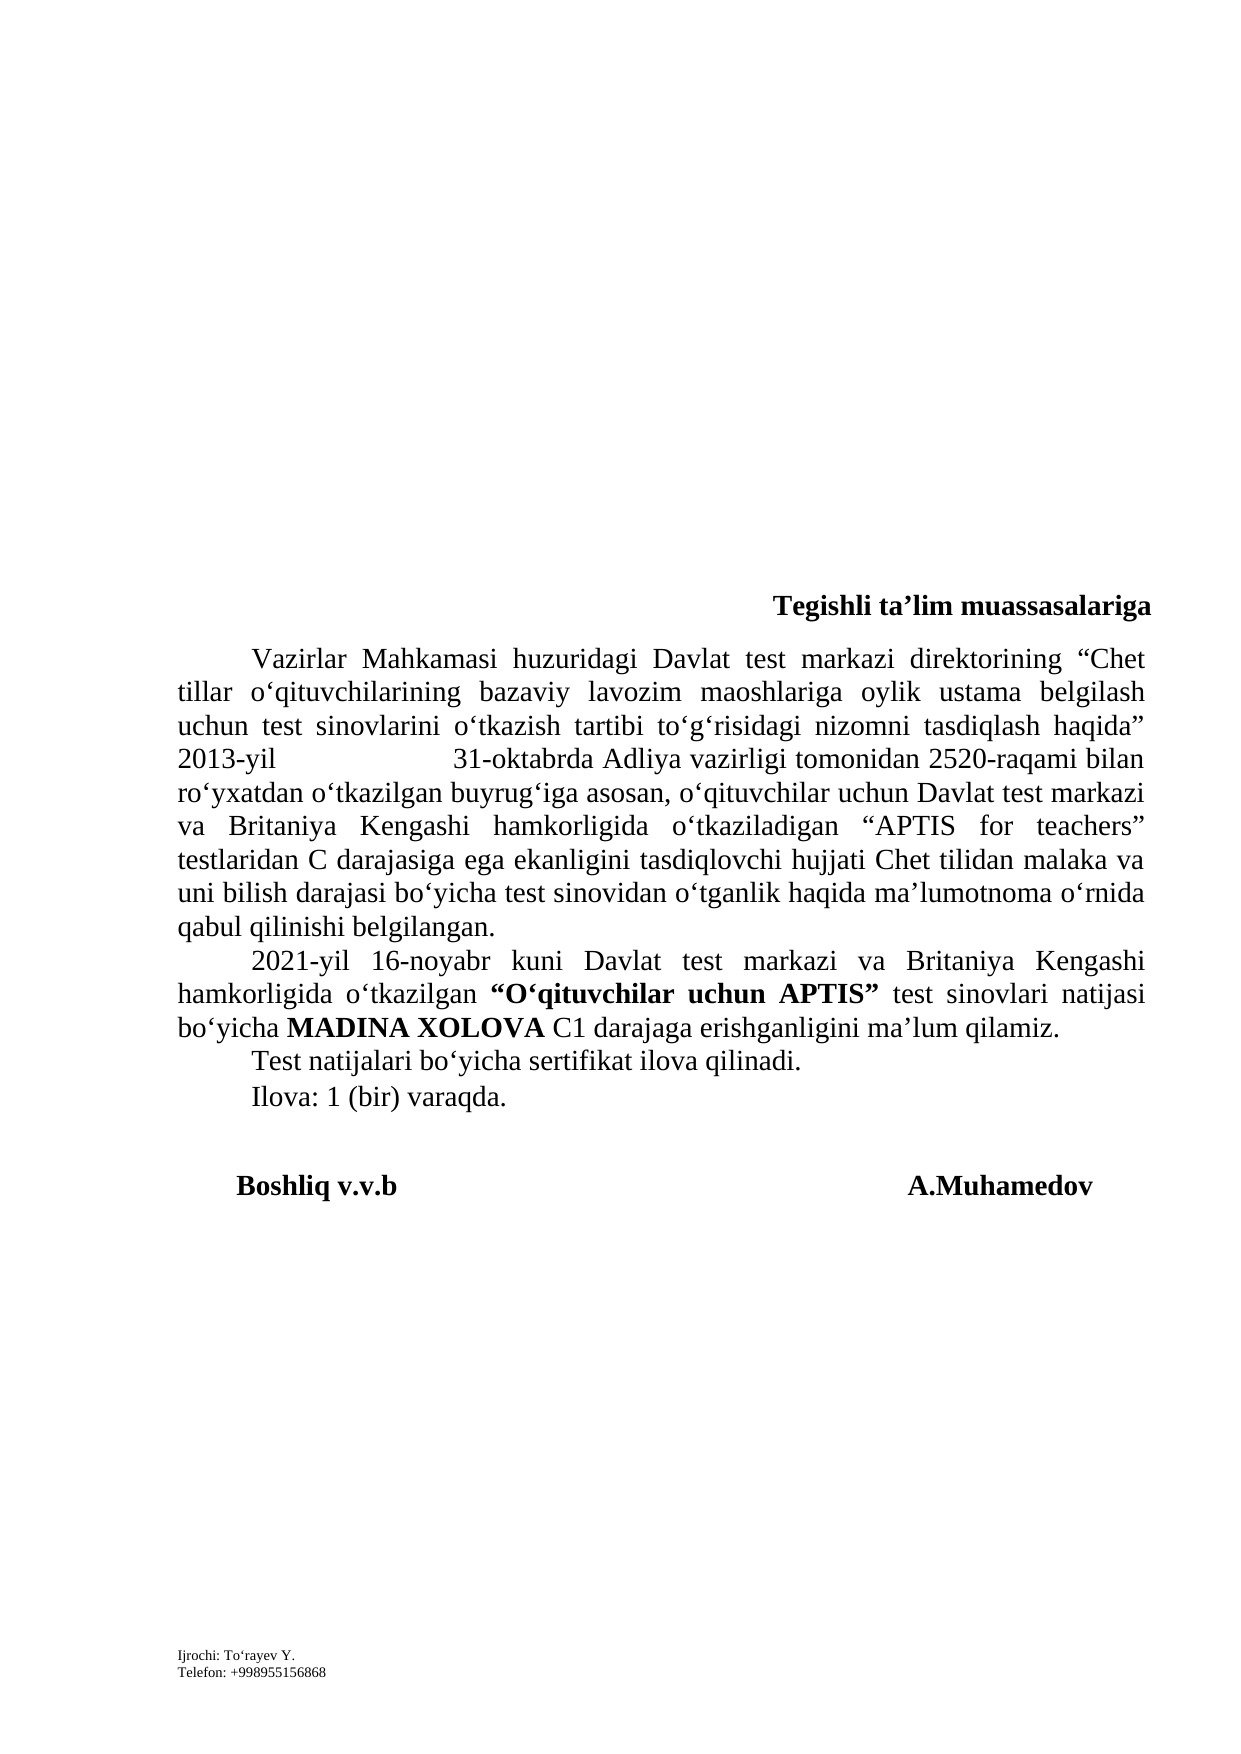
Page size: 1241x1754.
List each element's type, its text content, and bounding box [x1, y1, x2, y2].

text Ilova: 1 (bir) varaqda. [177, 1079, 1146, 1113]
text Tegishli ta’lim muassasalariga [177, 588, 1152, 622]
text Boshliq v.v.b A.Muhamedov [177, 1168, 1152, 1202]
text Vazirlar Mahkamasi huzuridagi Davlat test markazi direktorining “Chet tillar o‘qituvchilarining bazaviy lavozim maoshlariga oylik ustama belgilash uchun test sinovlarini o‘tkazish tartibi to‘g‘risidagi nizomni tasdiqlash haqida” 2013-yil 31-oktabrda Adliya vazirligi tomonidan 2520-raqami bilan ro‘yxatdan o‘tkazilgan buyrug‘iga asosan, o‘qituvchilar uchun Davlat test markazi va Britaniya Kengashi hamkorligida o‘tkaziladigan “APTIS for teachers” testlaridan C darajasiga ega ekanligini tasdiqlovchi hujjati Chet tilidan malaka va uni bilish darajasi bo‘yicha test sinovidan o‘tganlik haqida ma’lumotnoma o‘rnida qabul qilinishi belgilangan. [177, 641, 1146, 943]
text 2021-yil 16-noyabr kuni Davlat test markazi va Britaniya Kengashi hamkorligida o‘tkazilgan “O‘qituvchilar uchun APTIS” test sinovlari natijasi bo‘yicha MADINA XOLOVA C1 darajaga erishganligini ma’lum qilamiz. [177, 943, 1146, 1043]
text Test natijalari bo‘yicha sertifikat ilova qilinadi. [177, 1043, 1146, 1077]
